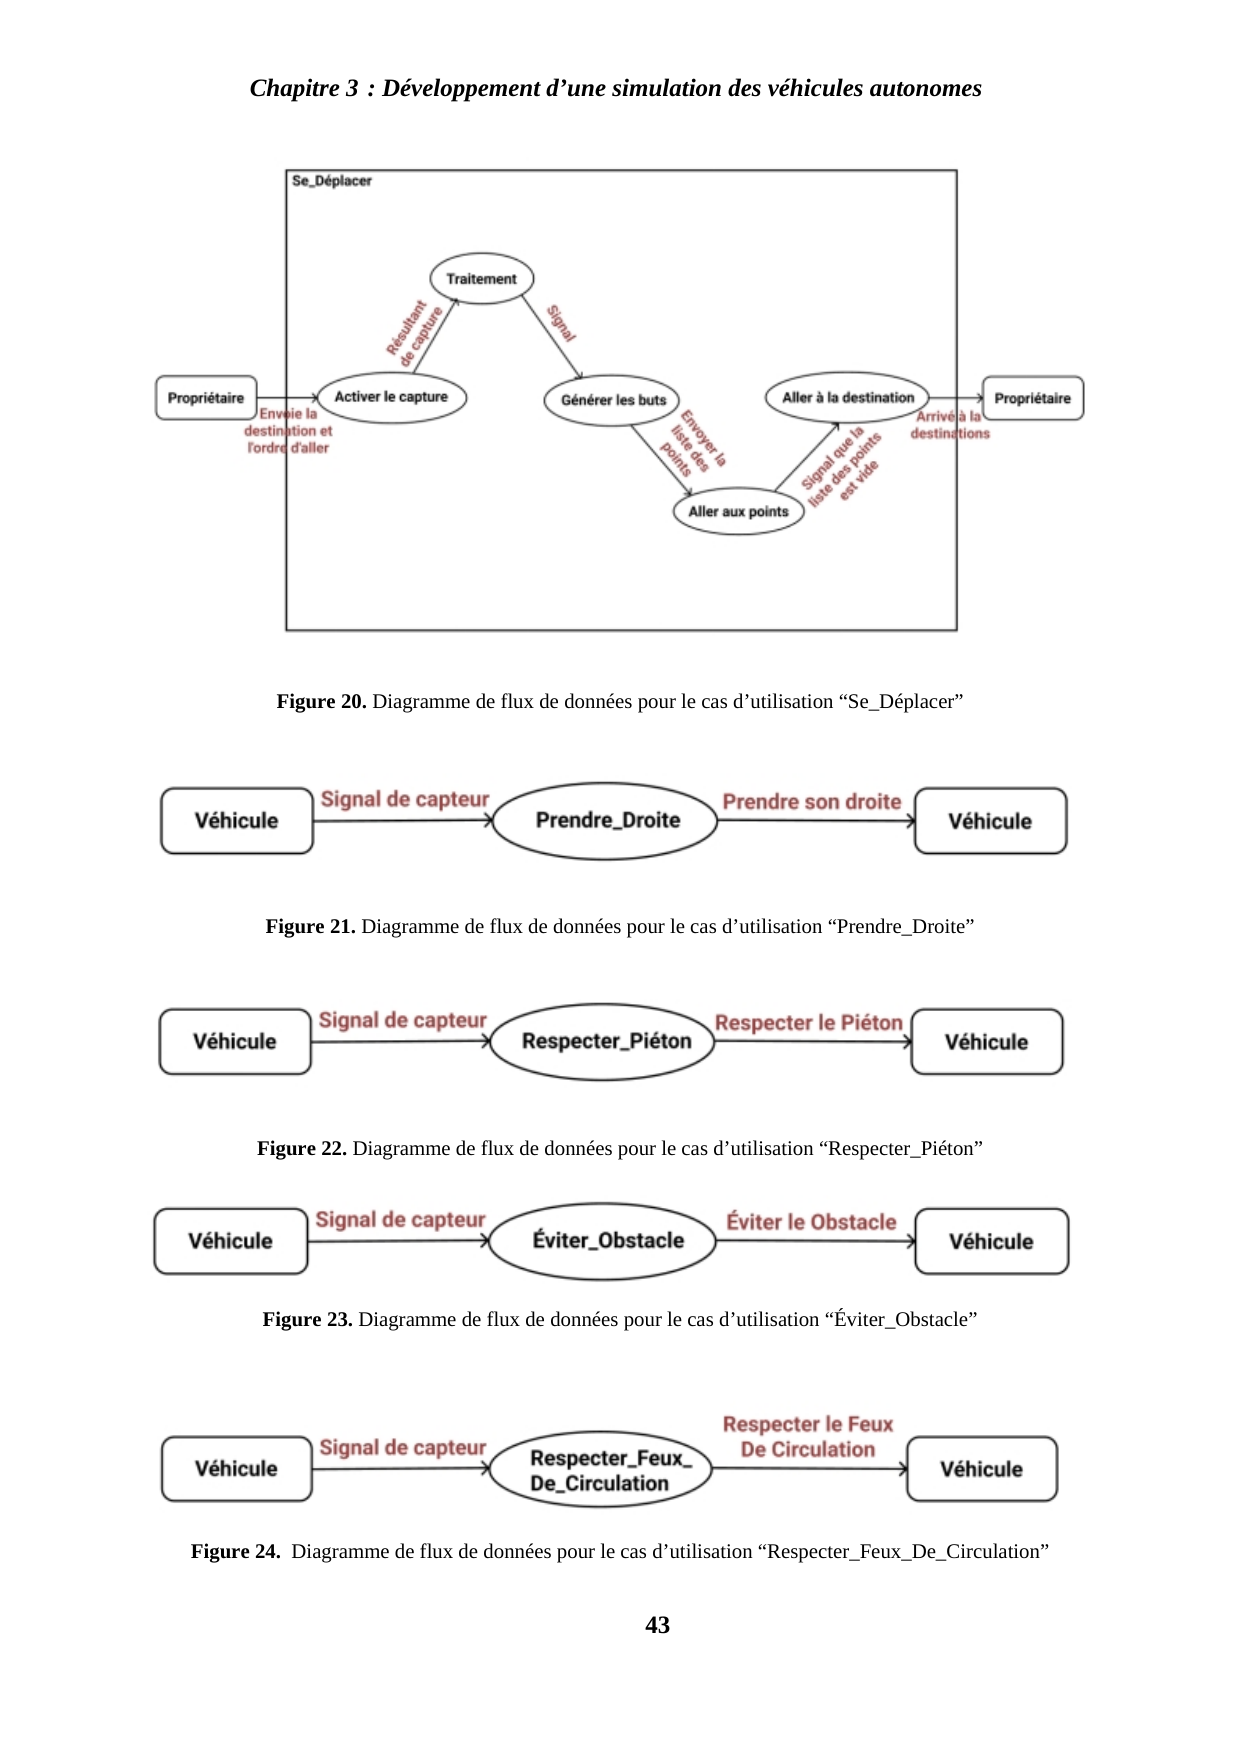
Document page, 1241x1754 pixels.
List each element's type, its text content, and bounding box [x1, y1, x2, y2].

picture [147, 950, 1087, 1097]
picture [147, 1376, 1087, 1525]
picture [150, 147, 1090, 650]
picture [147, 724, 1087, 875]
picture [147, 1172, 1087, 1293]
